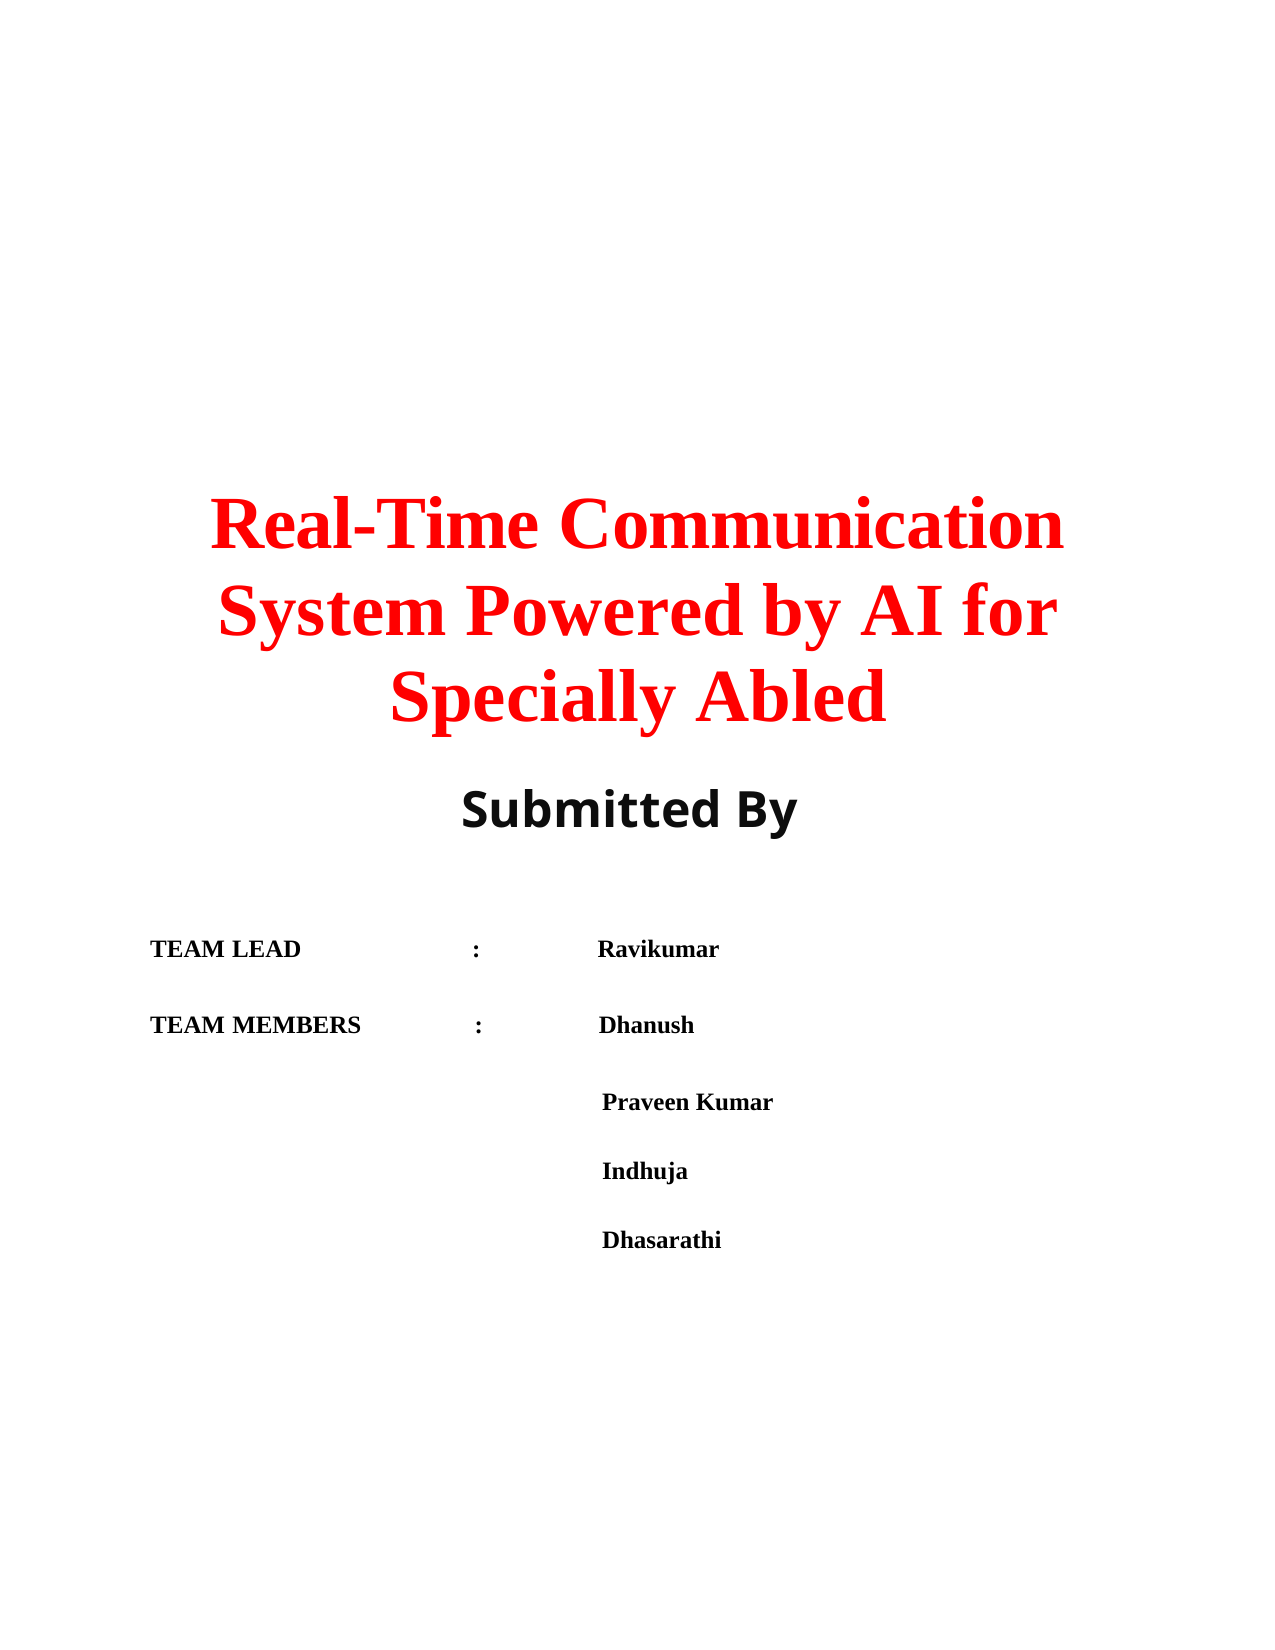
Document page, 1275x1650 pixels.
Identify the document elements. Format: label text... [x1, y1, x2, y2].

subtitle Praveen Kumar [602, 1087, 1028, 1116]
text TEAM MEMBERS : Dhanush [150, 1011, 1275, 1039]
subtitle Dhasarathi [602, 1225, 1028, 1254]
title Real-Time Communication System Powered by AI for Specially Abled [198, 478, 1078, 737]
subtitle Indhuja [602, 1156, 1028, 1185]
text Submitted By [461, 774, 1275, 842]
subtitle TEAM LEAD : Ravikumar [150, 934, 1275, 963]
